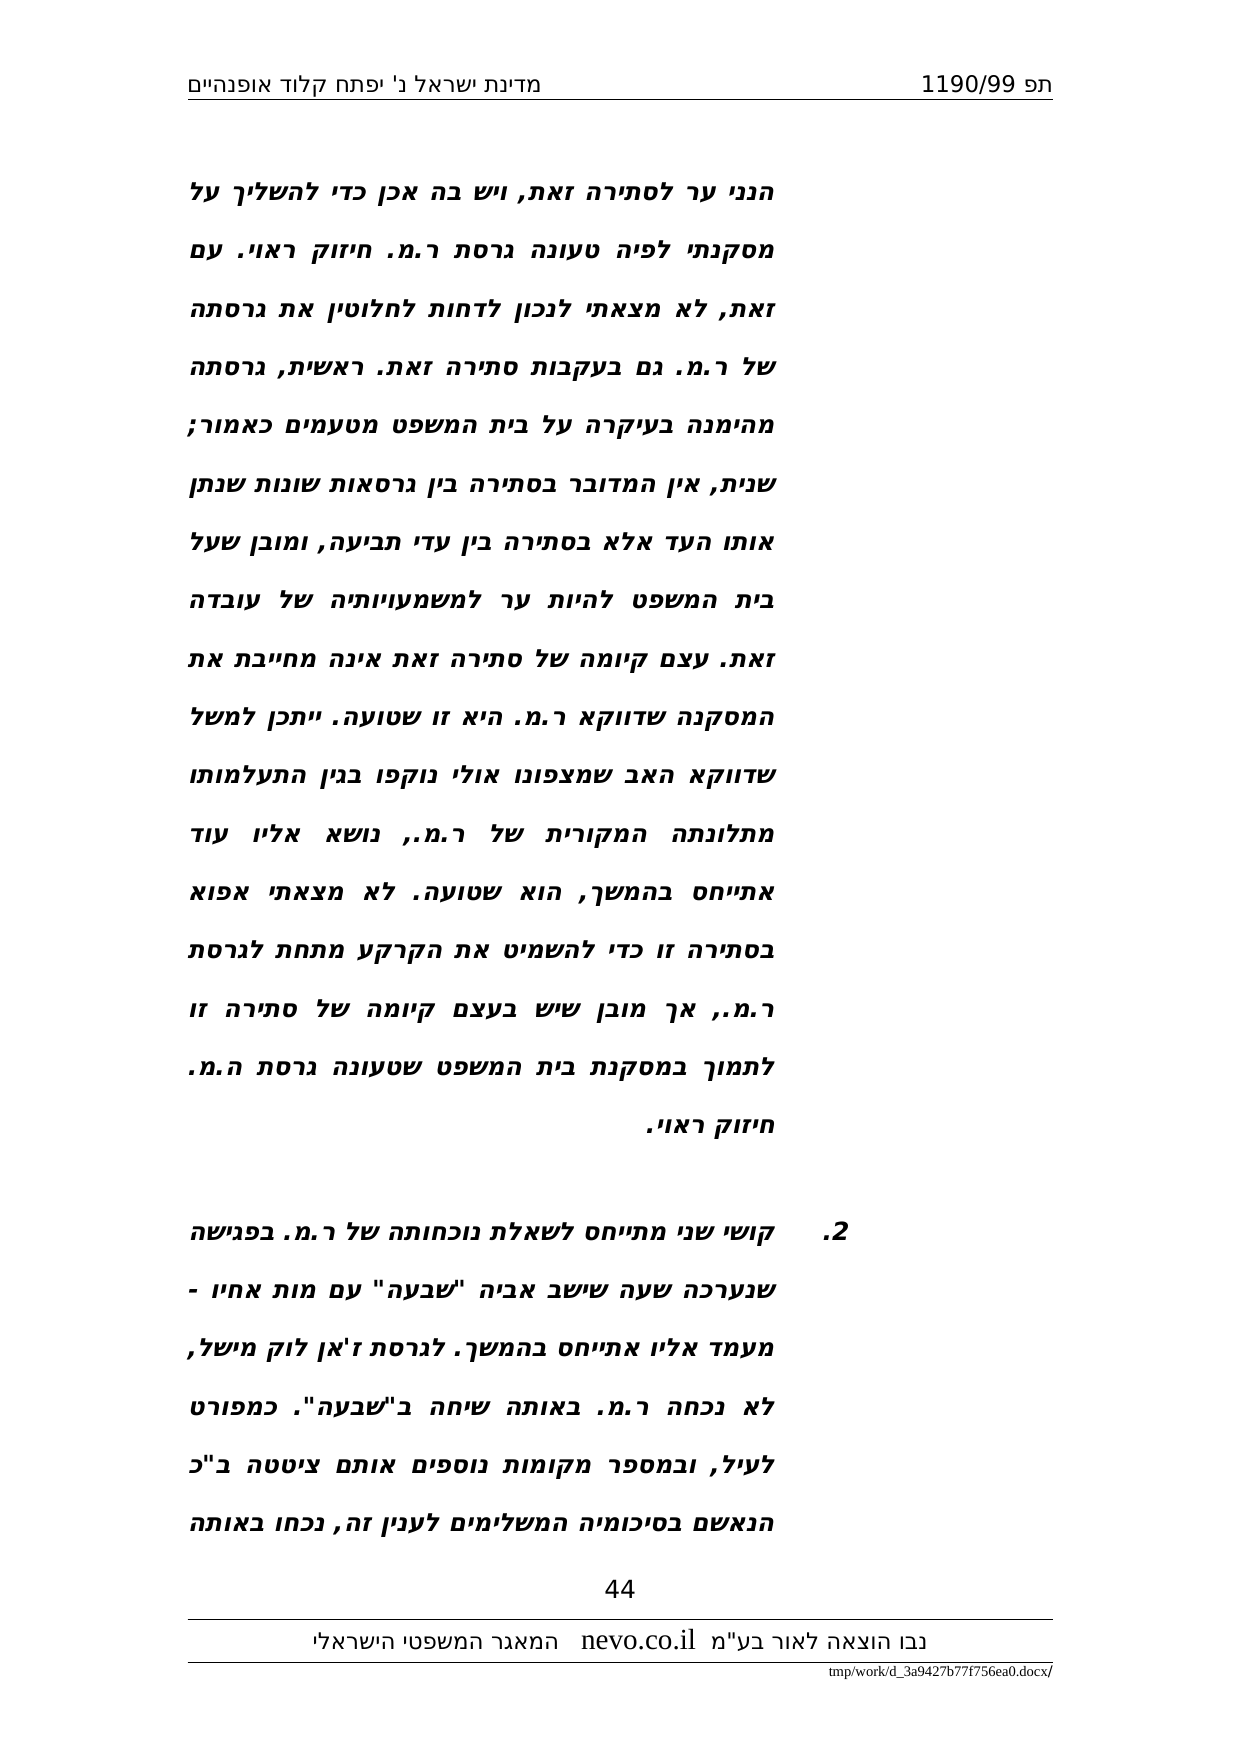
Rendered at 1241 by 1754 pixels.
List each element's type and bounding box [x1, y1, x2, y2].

text [187, 177, 849, 1140]
text [187, 1217, 849, 1538]
